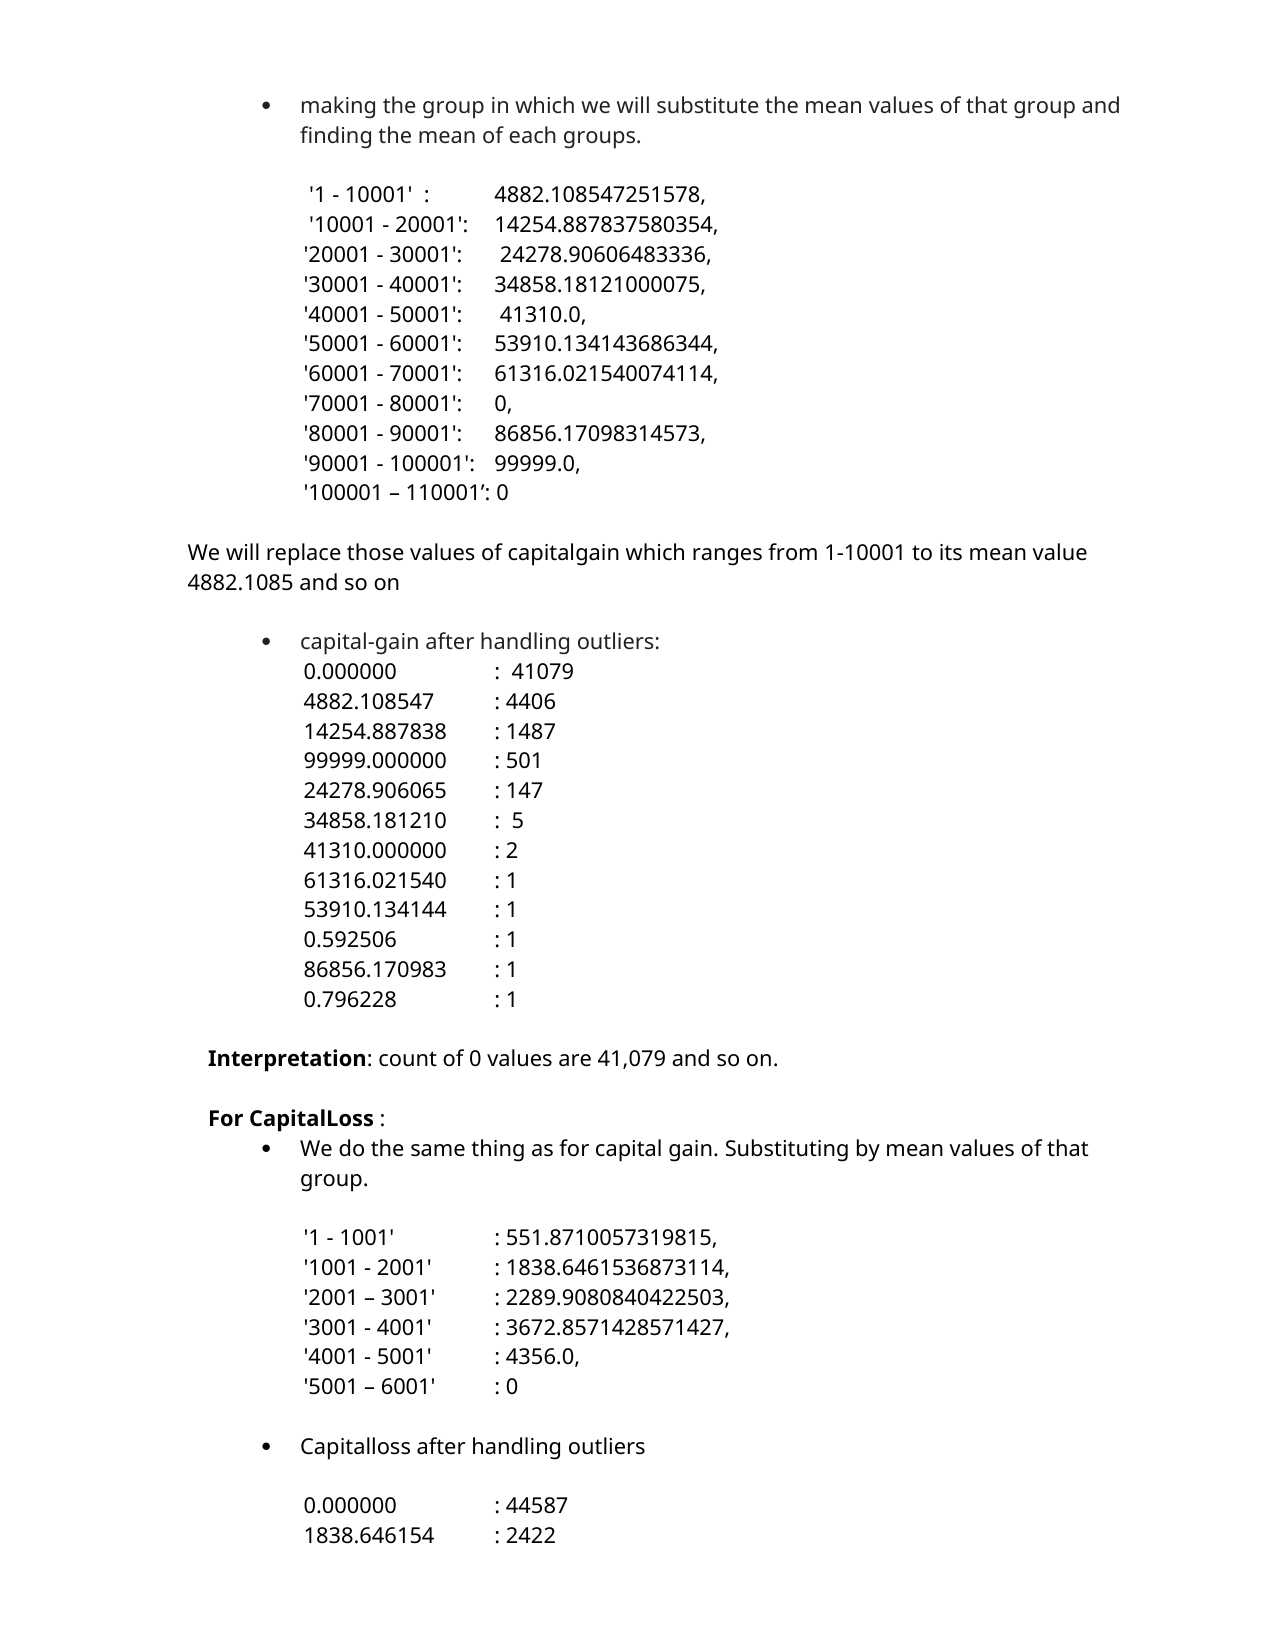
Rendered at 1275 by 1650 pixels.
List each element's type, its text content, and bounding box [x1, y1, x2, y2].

list 61316.021540 : 1 [187, 864, 1162, 894]
list 24278.906065 : 147 [187, 775, 1162, 805]
text '50001 - 60001': 53910.134143686344, [112, 328, 1162, 358]
text '40001 - 50001': 41310.0, [112, 298, 1162, 328]
list 4882.108547 : 4406 [187, 686, 1162, 716]
list 41310.000000 : 2 [187, 835, 1162, 864]
text '5001 – 6001' : 0 [112, 1371, 1162, 1401]
text '4001 - 5001' : 4356.0, [112, 1341, 1162, 1371]
list 99999.000000 : 501 [187, 745, 1162, 775]
text 1838.646154 : 2422 [112, 1520, 1162, 1550]
list 53910.134144 : 1 [187, 894, 1162, 924]
list 86856.170983 : 1 [187, 954, 1162, 984]
text '60001 - 70001': 61316.021540074114, [112, 358, 1162, 388]
text '70001 - 80001': 0, [112, 388, 1162, 418]
list We do the same thing as for capital gain. Substituting by mean values of that group. [262, 1133, 1162, 1192]
list making the group in which we will substitute the mean values of that group and finding the mean of each groups. [262, 90, 1162, 149]
list 0.000000 : 41079 [187, 656, 1162, 686]
text '1 - 1001' : 551.8710057319815, [112, 1222, 1162, 1252]
text 0.000000 : 44587 [112, 1490, 1162, 1520]
text '1 - 10001' : 4882.108547251578, [112, 179, 1162, 209]
list 14254.887838 : 1487 [187, 716, 1162, 745]
text '2001 – 3001' : 2289.9080840422503, [112, 1282, 1162, 1311]
list 0.796228 : 1 [187, 984, 1162, 1013]
list capital-gain after handling outliers: [262, 626, 1162, 656]
text '1001 - 2001' : 1838.6461536873114, [112, 1252, 1162, 1282]
list 0.592506 : 1 [187, 924, 1162, 954]
list 34858.181210 : 5 [187, 805, 1162, 835]
text Interpretation: count of 0 values are 41,079 and so on. [112, 1043, 1162, 1073]
text '80001 - 90001': 86856.17098314573, [112, 418, 1162, 447]
text '10001 - 20001': 14254.887837580354, [112, 209, 1162, 239]
text '30001 - 40001': 34858.18121000075, [112, 269, 1162, 298]
text For CapitalLoss : [112, 1103, 1162, 1133]
text '100001 – 110001’: 0 [112, 477, 1162, 507]
text '20001 - 30001': 24278.90606483336, [112, 239, 1162, 269]
text '3001 - 4001' : 3672.8571428571427, [112, 1311, 1162, 1341]
text We will replace those values of capitalgain which ranges from 1-10001 to its mean value 4882.1085 and so on [187, 537, 1162, 596]
list Capitalloss after handling outliers [262, 1431, 1162, 1460]
text '90001 - 100001': 99999.0, [112, 447, 1162, 477]
